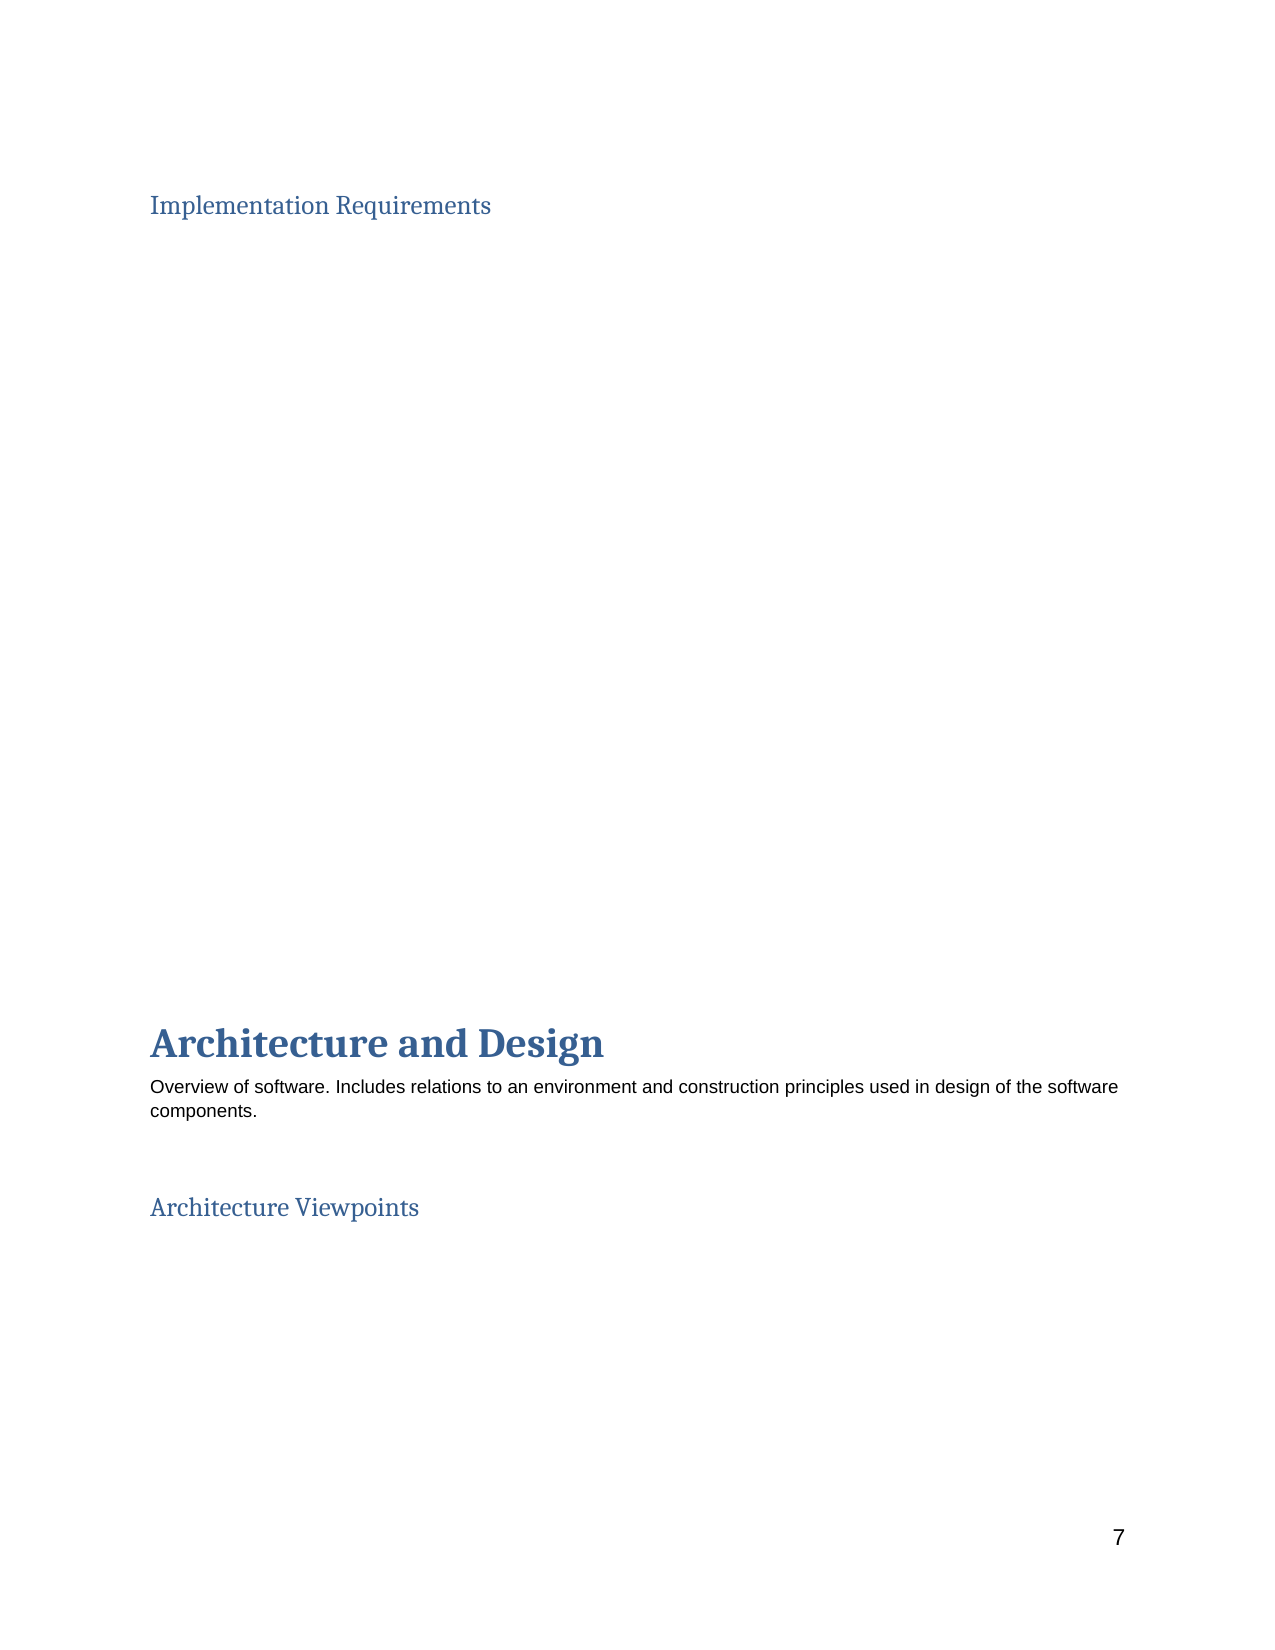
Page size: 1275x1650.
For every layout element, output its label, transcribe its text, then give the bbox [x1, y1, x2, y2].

subtitle Architecture Viewpoints [150, 1192, 1125, 1223]
subtitle Implementation Requirements [150, 190, 1125, 221]
text Overview of software. Includes relations to an environment and construction principles used in design of the software components. [150, 1076, 1125, 1122]
subtitle Architecture and Design [150, 1020, 1125, 1068]
